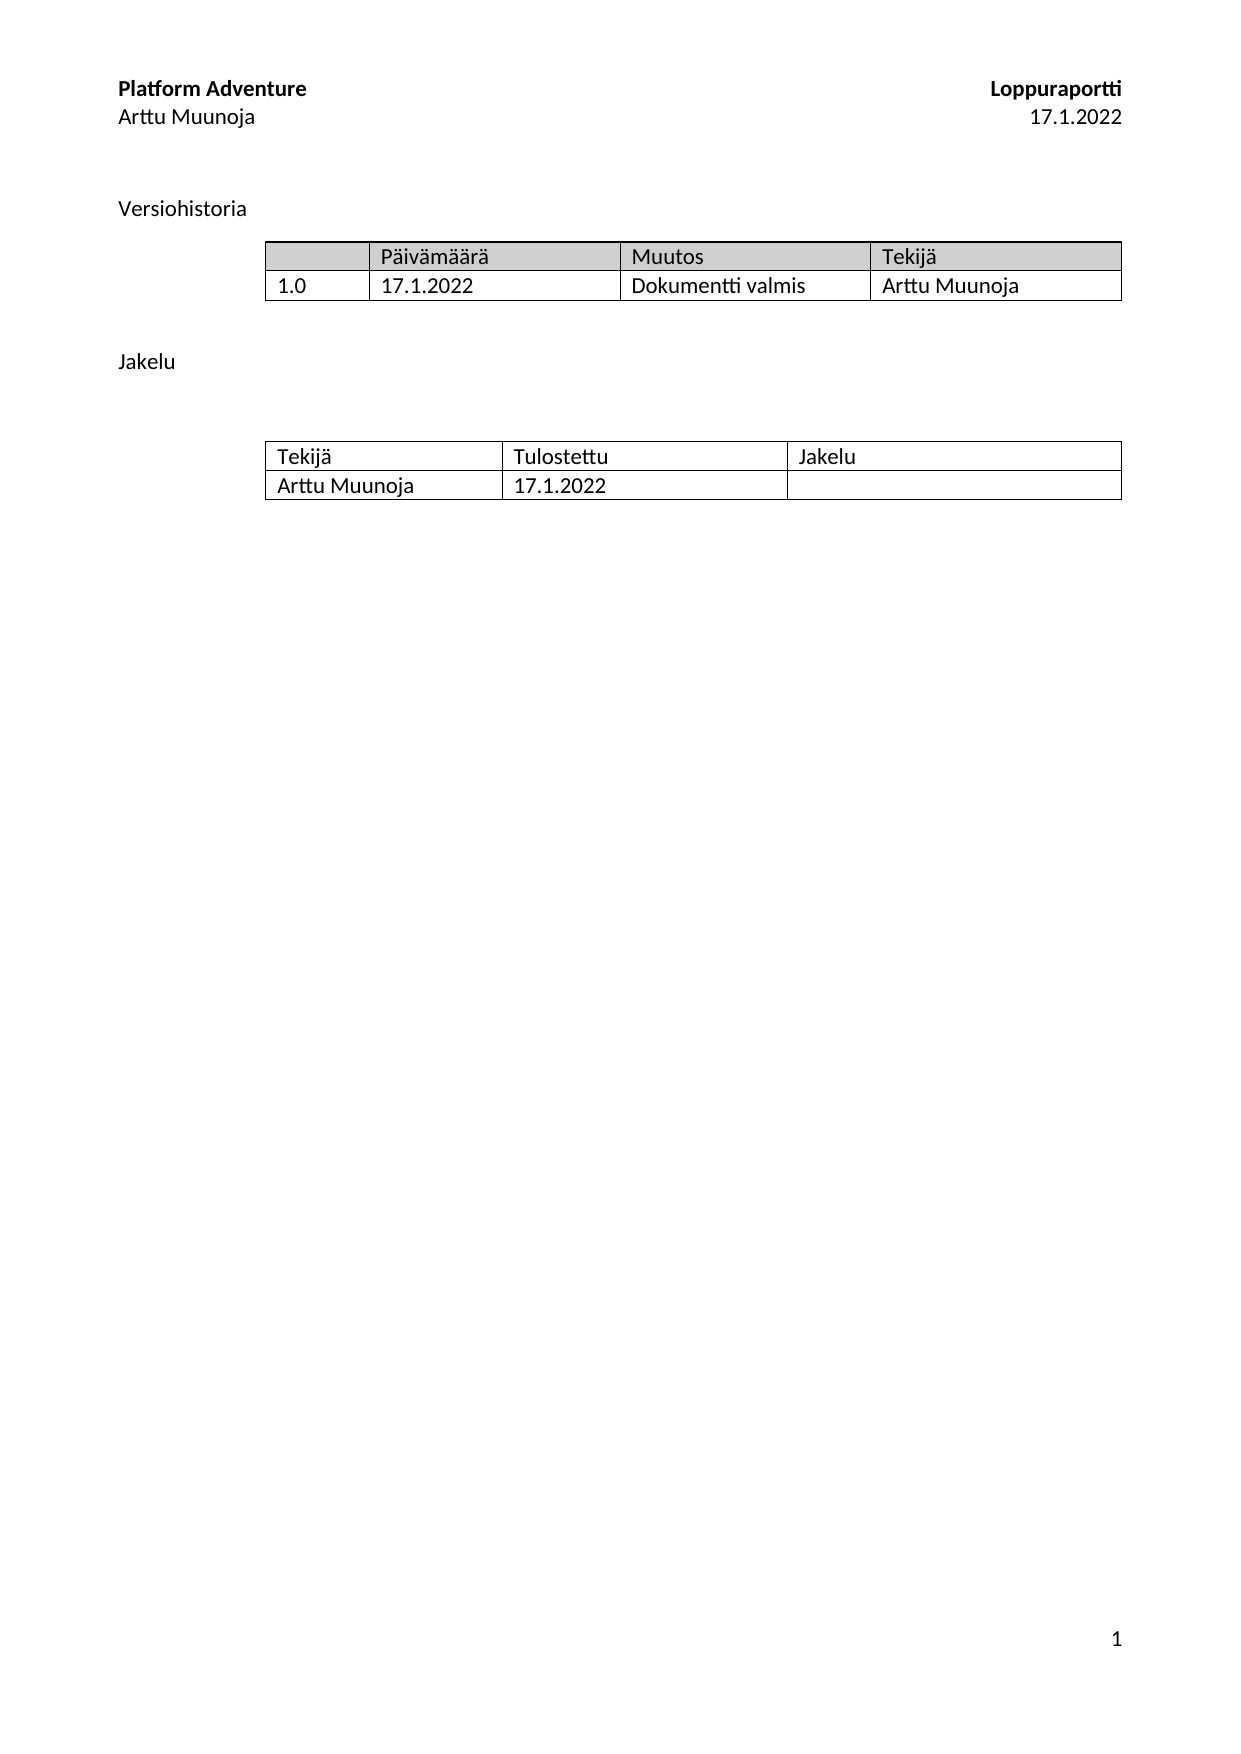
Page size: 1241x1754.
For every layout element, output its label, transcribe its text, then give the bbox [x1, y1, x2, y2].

table_header [266, 243, 369, 270]
table_cell 17.1.2022 [503, 471, 787, 499]
table_cell Arttu Muunoja [266, 471, 502, 499]
table_cell 1.0 [266, 271, 369, 299]
table_cell [788, 471, 1121, 499]
text Versiohistoria [118, 194, 1122, 222]
table_header Tulostettu [503, 442, 787, 470]
table_header Päivämäärä [370, 243, 620, 270]
table_header Tekijä [871, 243, 1121, 270]
table_header Muutos [621, 243, 870, 270]
table_cell Dokumentti valmis [621, 271, 870, 299]
table_cell Arttu Muunoja [871, 271, 1121, 299]
table_cell 17.1.2022 [370, 271, 620, 299]
table_header Tekijä [266, 442, 502, 470]
text Jakelu [118, 347, 1122, 375]
table_header Jakelu [788, 442, 1121, 470]
